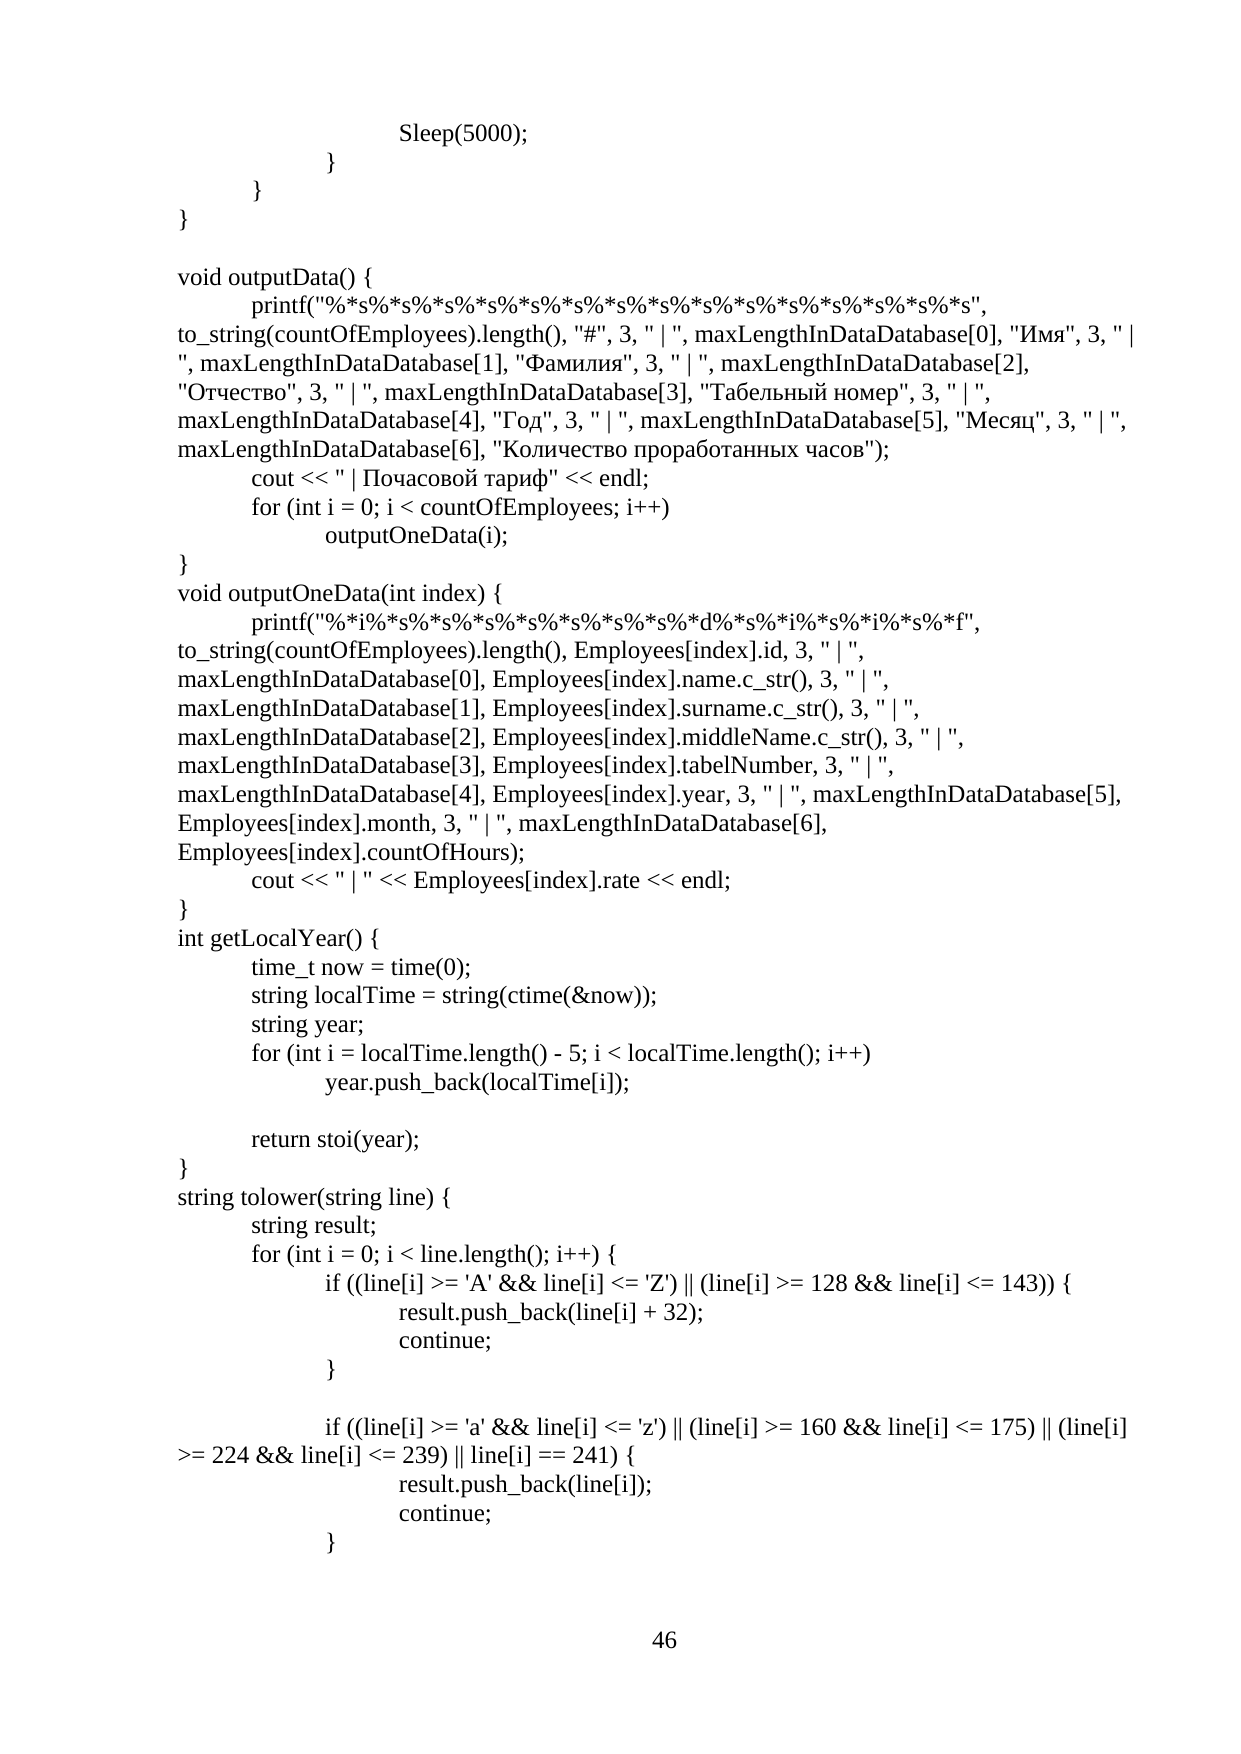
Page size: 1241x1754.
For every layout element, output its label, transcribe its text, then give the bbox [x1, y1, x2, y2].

text } [177, 1527, 1152, 1556]
text if ((line[i] >= 'a' && line[i] <= 'z') || (line[i] >= 160 && line[i] <= 175) || (line[i] >= 224 && line[i] <= 239) || line[i] == 241) { [177, 1412, 1152, 1469]
text void outputOneData(int index) { [177, 578, 1152, 607]
text Sleep(5000); [177, 118, 1152, 147]
text for (int i = 0; i < countOfEmployees; i++) [177, 492, 1152, 521]
text printf("%*s%*s%*s%*s%*s%*s%*s%*s%*s%*s%*s%*s%*s%*s%*s", to_string(countOfEmployees).length(), "#", 3, " | ", maxLengthInDataDatabase[0], "Имя", 3, " | ", maxLengthInDataDatabase[1], "Фамилия", 3, " | ", maxLengthInDataDatabase[2], "Отчество", 3, " | ", maxLengthInDataDatabase[3], "Табельный номер", 3, " | ", maxLengthInDataDatabase[4], "Год", 3, " | ", maxLengthInDataDatabase[5], "Месяц", 3, " | ", maxLengthInDataDatabase[6], "Количество проработанных часов"); [177, 291, 1152, 463]
text } [177, 894, 1152, 923]
text } [177, 549, 1152, 578]
text result.push_back(line[i] + 32); [177, 1297, 1152, 1326]
text } [177, 147, 1152, 176]
text string result; [177, 1211, 1152, 1239]
text continue; [177, 1498, 1152, 1527]
text time_t now = time(0); [177, 952, 1152, 981]
text string localTime = string(ctime(&now)); [177, 981, 1152, 1009]
text } [177, 1354, 1152, 1383]
text string tolower(string line) { [177, 1182, 1152, 1211]
text cout << " | Почасовой тариф" << endl; [177, 463, 1152, 492]
text printf("%*i%*s%*s%*s%*s%*s%*s%*s%*d%*s%*i%*s%*i%*s%*f", to_string(countOfEmployees).length(), Employees[index].id, 3, " | ", maxLengthInDataDatabase[0], Employees[index].name.c_str(), 3, " | ", maxLengthInDataDatabase[1], Employees[index].surname.c_str(), 3, " | ", maxLengthInDataDatabase[2], Employees[index].middleName.c_str(), 3, " | ", maxLengthInDataDatabase[3], Employees[index].tabelNumber, 3, " | ", maxLengthInDataDatabase[4], Employees[index].year, 3, " | ", maxLengthInDataDatabase[5], Employees[index].month, 3, " | ", maxLengthInDataDatabase[6], Employees[index].countOfHours); [177, 607, 1152, 866]
text int getLocalYear() { [177, 923, 1152, 952]
text string year; [177, 1009, 1152, 1038]
text } [177, 176, 1152, 204]
text outputOneData(i); [177, 521, 1152, 549]
text for (int i = localTime.length() - 5; i < localTime.length(); i++) [177, 1038, 1152, 1067]
text year.push_back(localTime[i]); [177, 1067, 1152, 1096]
text result.push_back(line[i]); [177, 1469, 1152, 1498]
text } [177, 204, 1152, 233]
text for (int i = 0; i < line.length(); i++) { [177, 1239, 1152, 1268]
text void outputData() { [177, 262, 1152, 291]
text cout << " | " << Employees[index].rate << endl; [177, 866, 1152, 894]
text if ((line[i] >= 'A' && line[i] <= 'Z') || (line[i] >= 128 && line[i] <= 143)) { [177, 1268, 1152, 1297]
text continue; [177, 1326, 1152, 1354]
text return stoi(year); [177, 1124, 1152, 1153]
text } [177, 1153, 1152, 1182]
